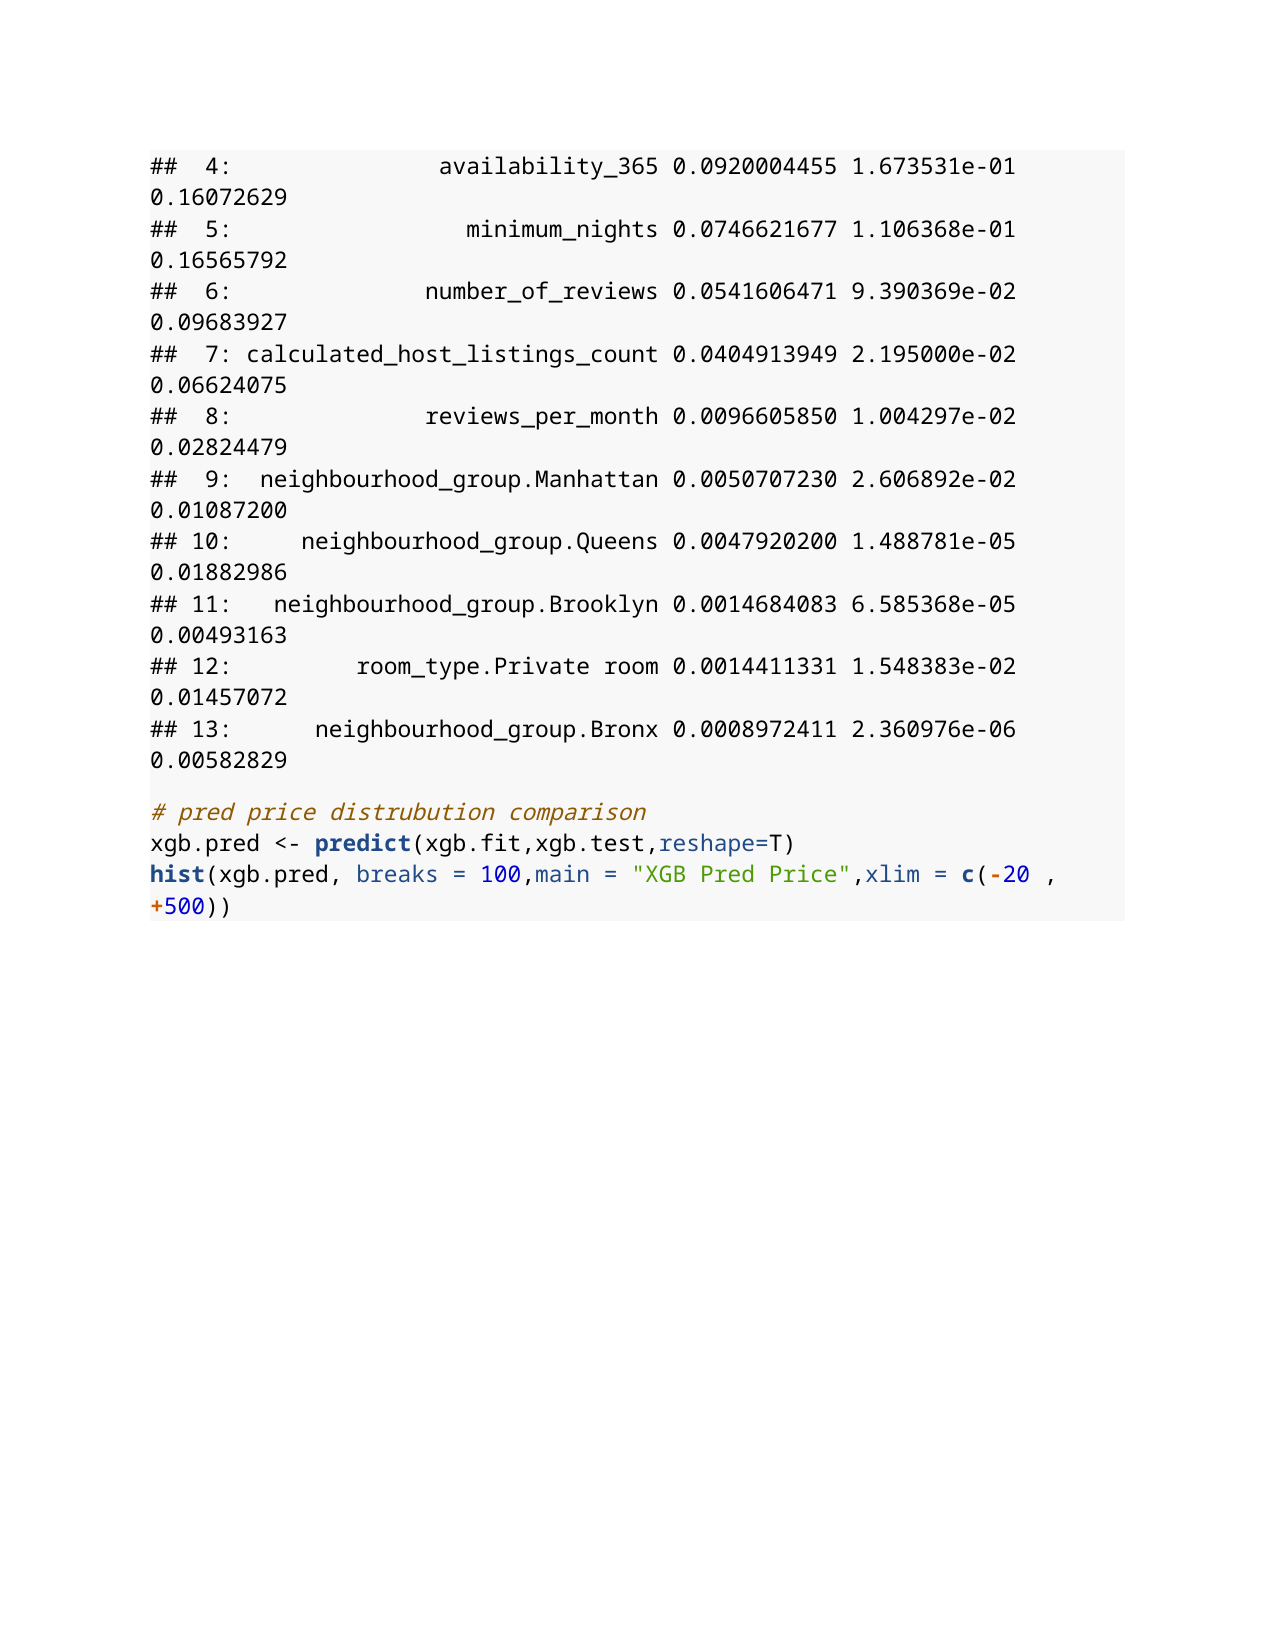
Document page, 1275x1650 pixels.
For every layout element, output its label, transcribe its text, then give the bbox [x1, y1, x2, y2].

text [150, 150, 1125, 775]
text # pred price distrubution comparison xgb.pred <- predict(xgb.fit,xgb.test,reshape=T) hist(xgb.pred, breaks = 100,main = "XGB Pred Price",xlim = c(-20 , +500)) [150, 796, 1125, 921]
